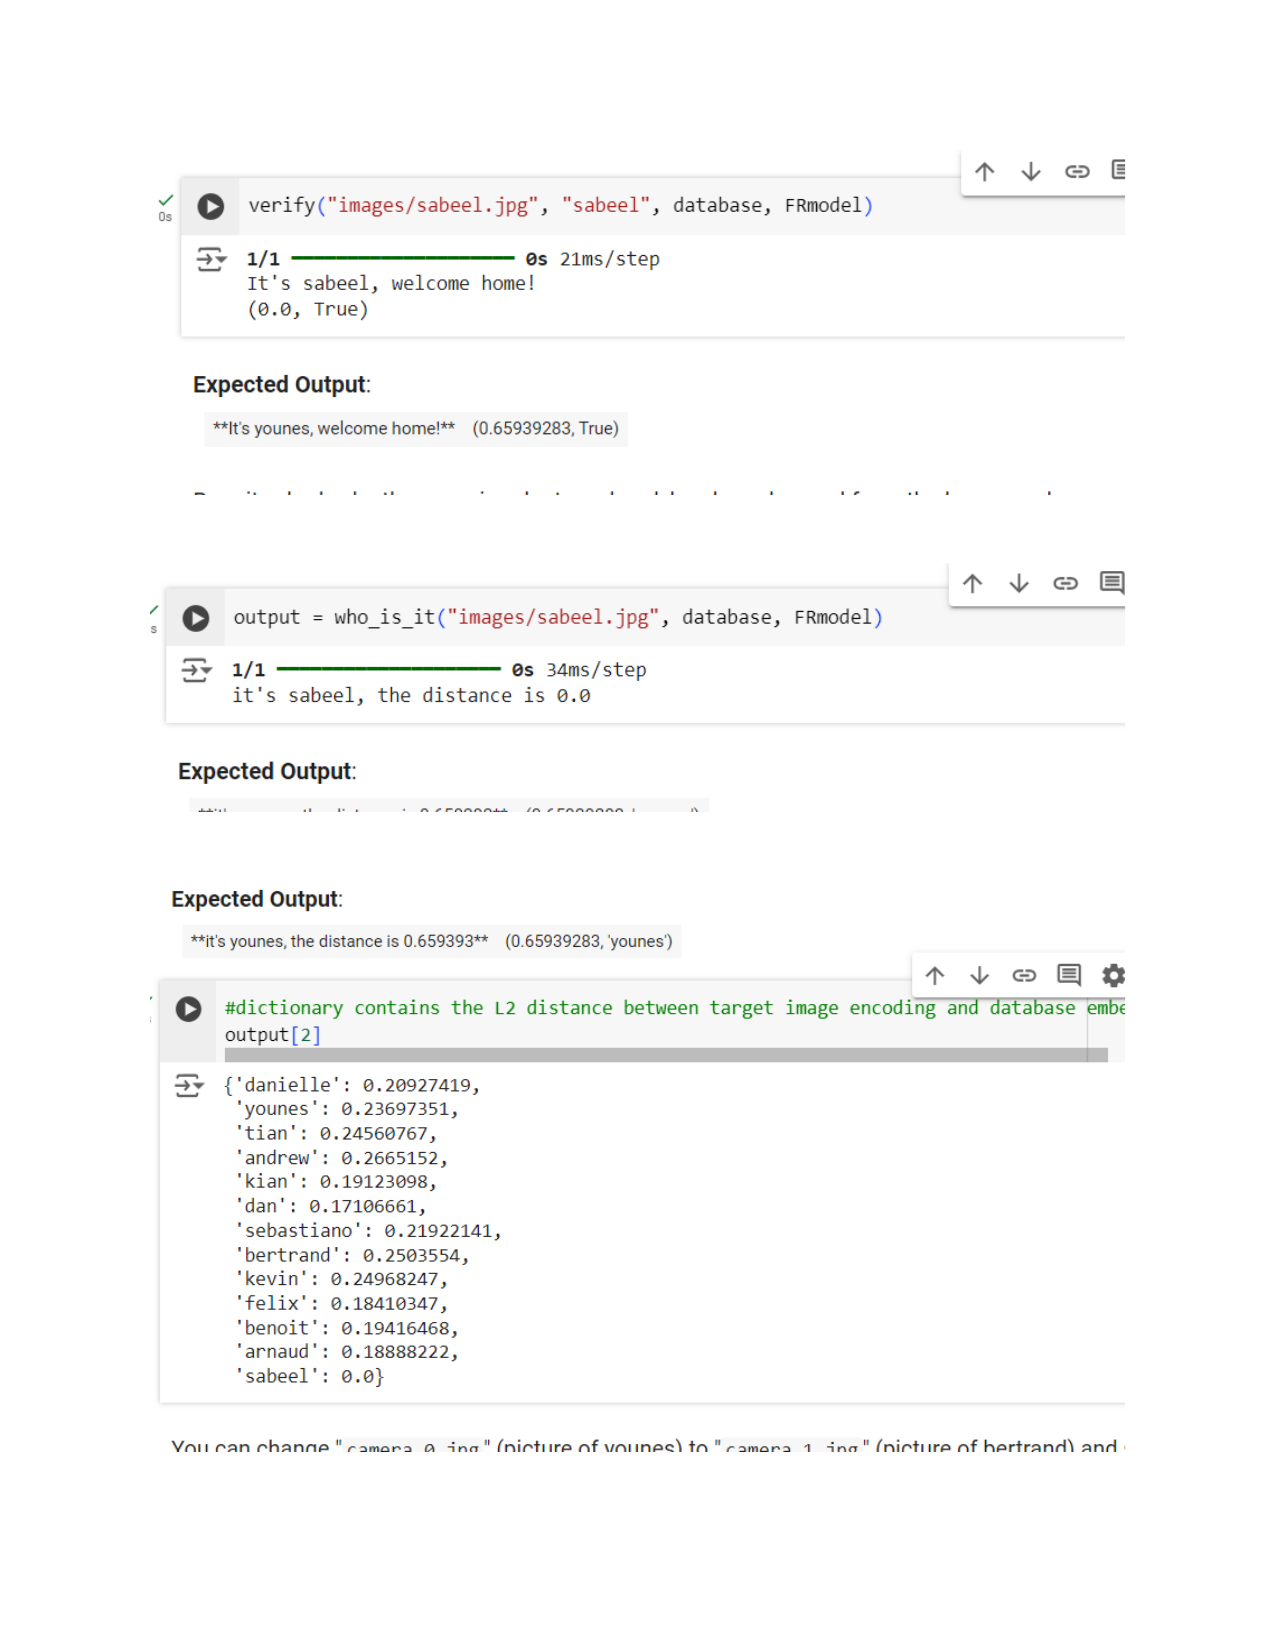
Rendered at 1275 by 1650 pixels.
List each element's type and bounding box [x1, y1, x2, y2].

picture [150, 150, 1125, 495]
picture [150, 881, 1125, 1452]
picture [150, 563, 1125, 812]
